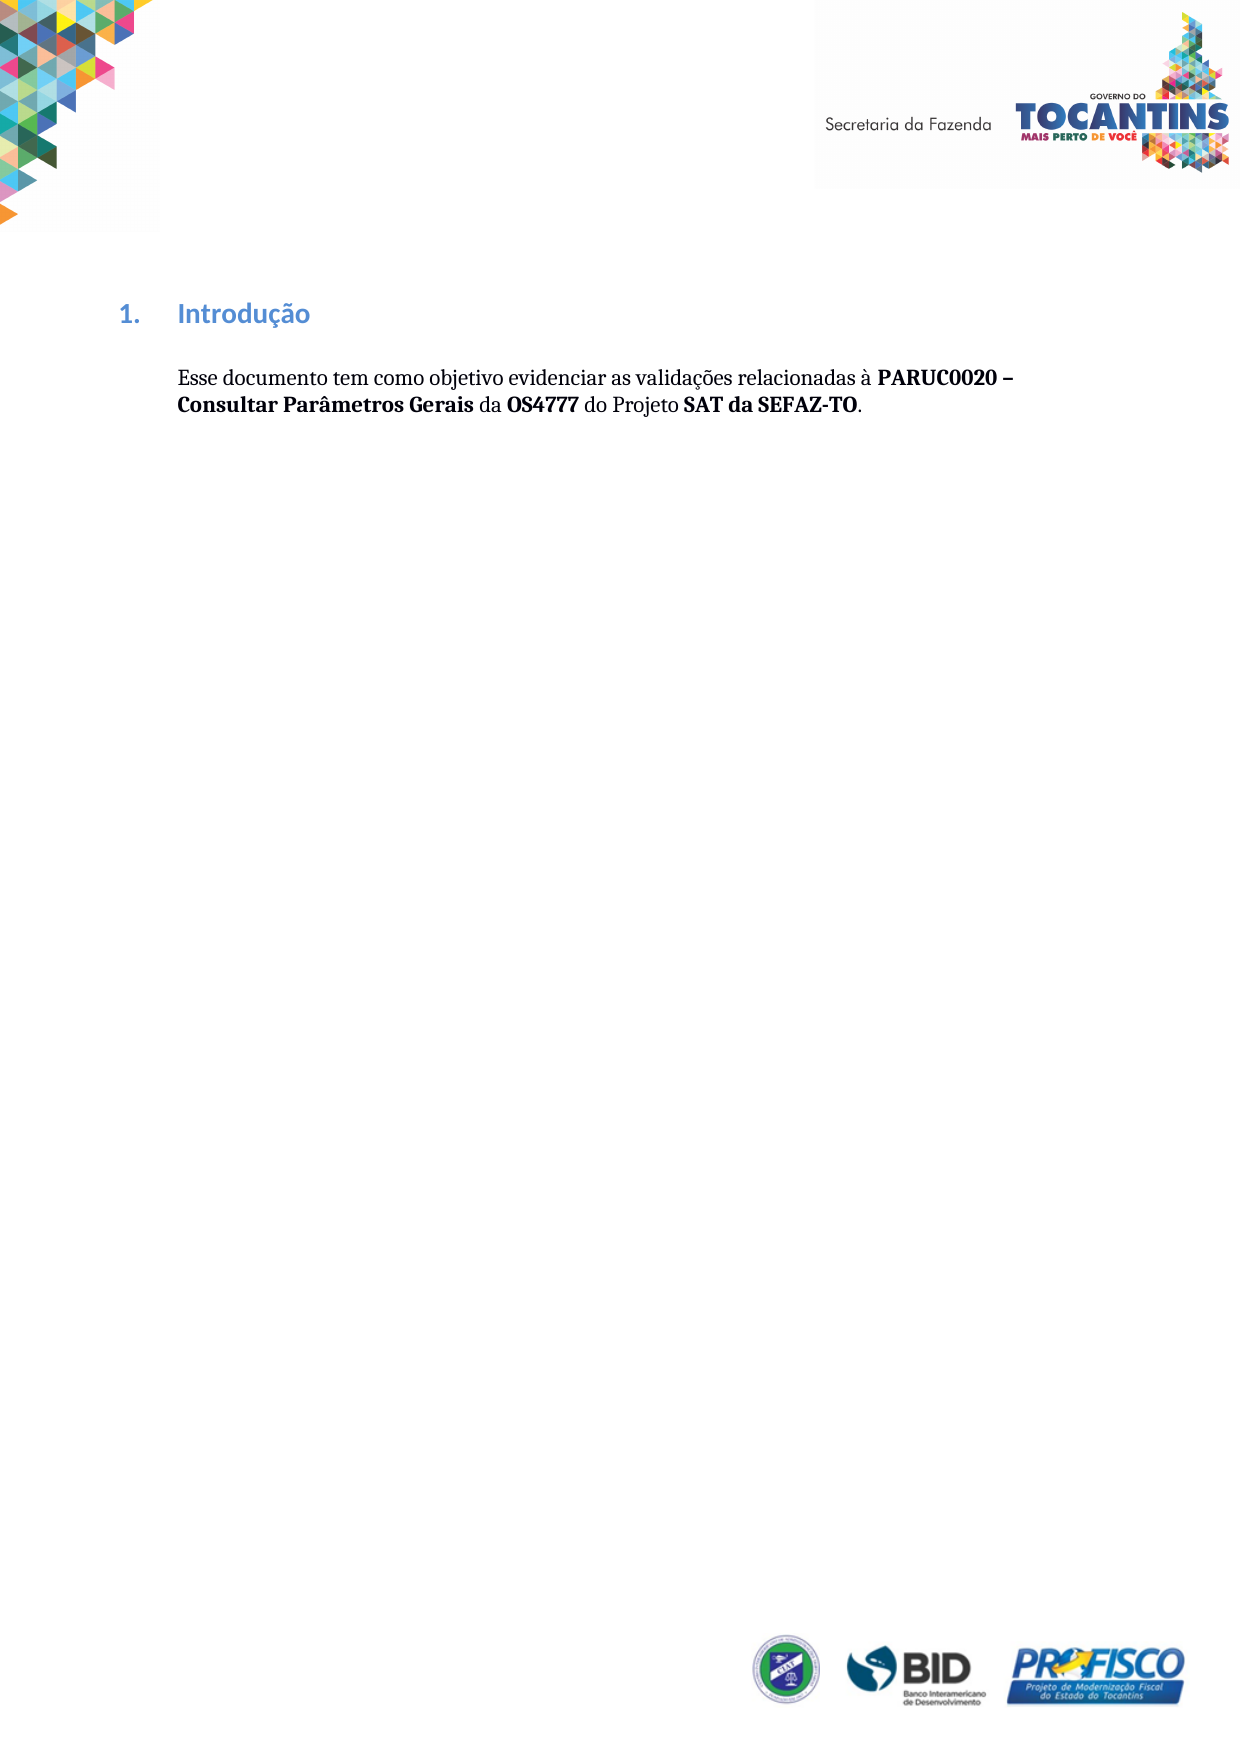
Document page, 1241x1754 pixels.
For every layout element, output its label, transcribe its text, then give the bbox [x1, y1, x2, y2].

text Esse documento tem como objetivo evidenciar as validações relacionadas à PARUC0020 –Consultar Parâmetros Gerais da OS4777 do Projeto SAT da SEFAZ-TO. [177, 365, 1063, 418]
list Introdução [118, 295, 1063, 331]
picture [0, 0, 161, 232]
picture [750, 1633, 1191, 1708]
picture [814, 0, 1241, 189]
